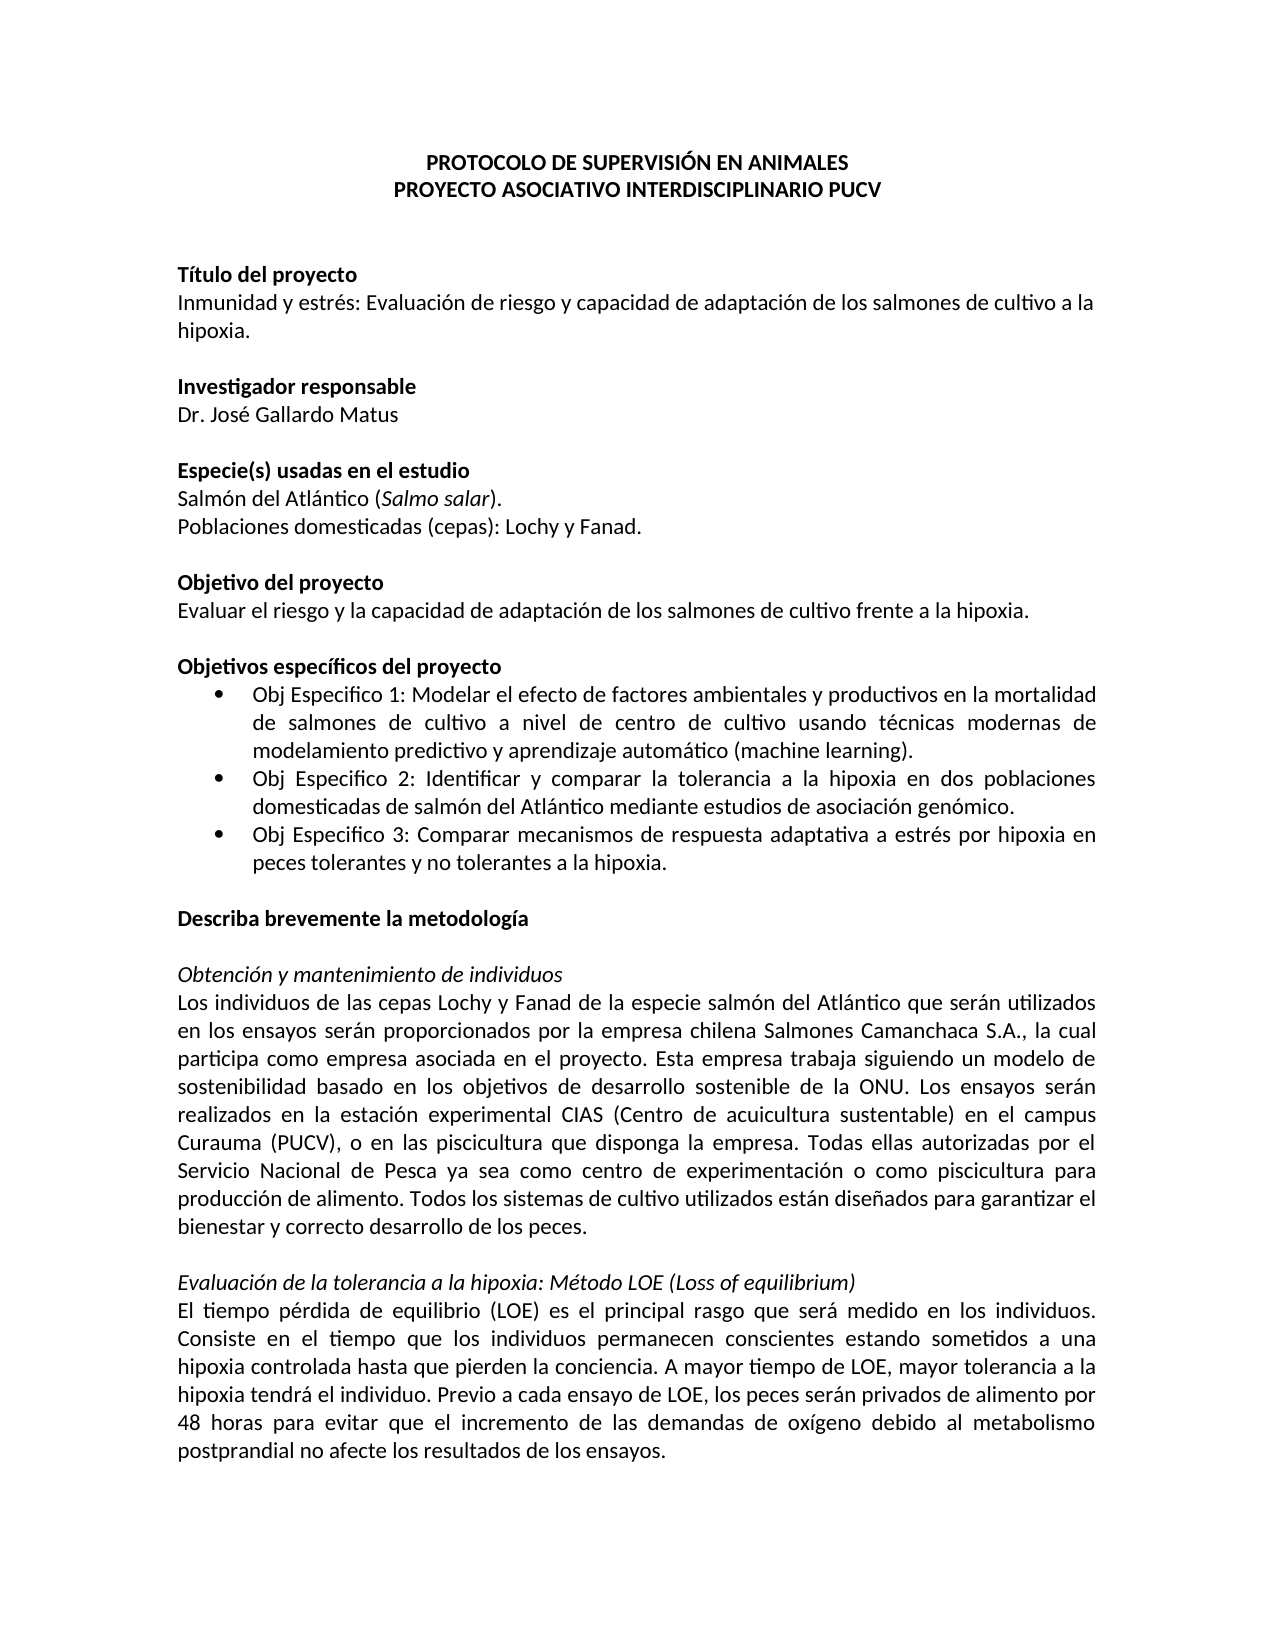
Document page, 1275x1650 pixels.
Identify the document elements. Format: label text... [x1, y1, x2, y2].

text Los individuos de las cepas Lochy y Fanad de la especie salmón del Atlántico que serán utilizados en los ensayos serán proporcionados por la empresa chilena Salmones Camanchaca S.A., la cual participa como empresa asociada en el proyecto. Esta empresa trabaja siguiendo un modelo de sostenibilidad basado en los objetivos de desarrollo sostenible de la ONU. Los ensayos serán realizados en la estación experimental CIAS (Centro de acuicultura sustentable) en el campus Curauma (PUCV), o en las piscicultura que disponga la empresa. Todas ellas autorizadas por el Servicio Nacional de Pesca ya sea como centro de experimentación o como piscicultura para producción de alimento. Todos los sistemas de cultivo utilizados están diseñados para garantizar el bienestar y correcto desarrollo de los peces. [177, 988, 1098, 1240]
subtitle Describa brevemente la metodología [177, 904, 1098, 932]
subtitle Objetivo del proyecto [177, 568, 1098, 596]
text El tiempo pérdida de equilibrio (LOE) es el principal rasgo que será medido en los individuos. Consiste en el tiempo que los individuos permanecen conscientes estando sometidos a una hipoxia controlada hasta que pierden la conciencia. A mayor tiempo de LOE, mayor tolerancia a la hipoxia tendrá el individuo. Previo a cada ensayo de LOE, los peces serán privados de alimento por 48 horas para evitar que el incremento de las demandas de oxígeno debido al metabolismo postprandial no afecte los resultados de los ensayos. [177, 1296, 1098, 1464]
subtitle Especie(s) usadas en el estudio [177, 456, 1098, 484]
text Inmunidad y estrés: Evaluación de riesgo y capacidad de adaptación de los salmones de cultivo a la hipoxia. [177, 288, 1098, 344]
text PROYECTO ASOCIATIVO INTERDISCIPLINARIO PUCV [177, 176, 1098, 204]
subtitle Obtención y mantenimiento de individuos [177, 960, 1098, 988]
text PROTOCOLO DE SUPERVISIÓN EN ANIMALES [177, 148, 1098, 176]
list Obj Especifico 1: Modelar el efecto de factores ambientales y productivos en la mortalidad de salmones de cultivo a nivel de centro de cultivo usando técnicas modernas de modelamiento predictivo y aprendizaje automático (machine learning). [215, 680, 1098, 764]
subtitle Evaluación de la tolerancia a la hipoxia: Método LOE (Loss of equilibrium) [177, 1268, 1098, 1296]
text Salmón del Atlántico (Salmo salar). [177, 484, 1098, 512]
subtitle Investigador responsable [177, 372, 1098, 400]
text Poblaciones domesticadas (cepas): Lochy y Fanad. [177, 512, 1098, 540]
text Dr. José Gallardo Matus [177, 400, 1098, 428]
list Obj Especifico 2: Identificar y comparar la tolerancia a la hipoxia en dos poblaciones domesticadas de salmón del Atlántico mediante estudios de asociación genómico. [215, 764, 1098, 820]
list Obj Especifico 3: Comparar mecanismos de respuesta adaptativa a estrés por hipoxia en peces tolerantes y no tolerantes a la hipoxia. [215, 820, 1098, 876]
subtitle Objetivos específicos del proyecto [177, 652, 1098, 680]
text Evaluar el riesgo y la capacidad de adaptación de los salmones de cultivo frente a la hipoxia. [177, 596, 1098, 624]
subtitle Título del proyecto [177, 260, 1098, 288]
